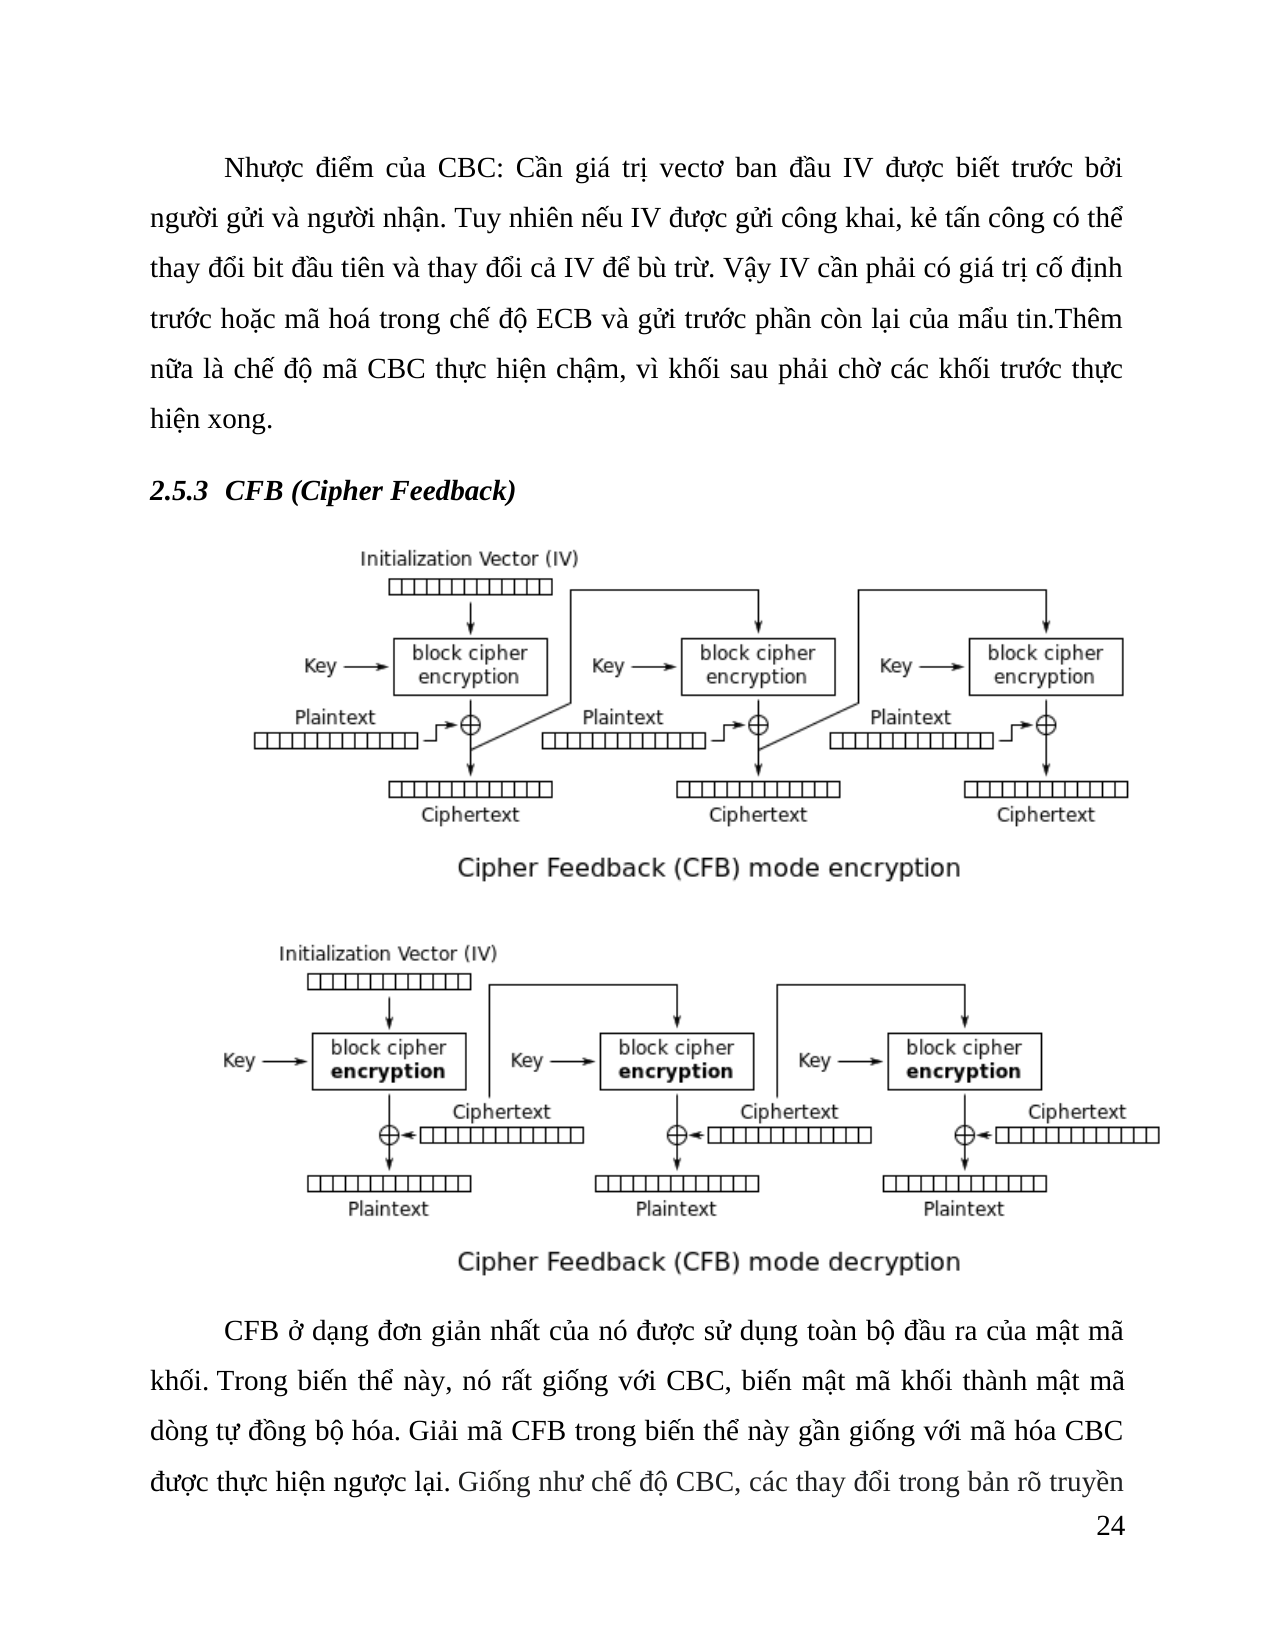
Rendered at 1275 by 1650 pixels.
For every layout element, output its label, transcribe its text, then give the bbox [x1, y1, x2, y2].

text Nhược điểm của CBC: Cần giá trị vectơ ban đầu IV được biết trước bởi người gửi và người nhận. Tuy nhiên nếu IV được gửi công khai, kẻ tấn công có thể thay đổi bit đầu tiên và thay đổi cả IV để bù trừ. Vậy IV cần phải có giá trị cố định trước hoặc mã hoá trong chế độ ECB và gửi trước phần còn lại của mẩu tin.Thêm nữa là chế độ mã CBC thực hiện chậm, vì khối sau phải chờ các khối trước thực hiện xong. [150, 150, 1125, 435]
picture [223, 917, 1163, 1296]
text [150, 1313, 1125, 1497]
subtitle CFB (Cipher Feedback) [150, 473, 1125, 506]
picture [223, 523, 1163, 902]
